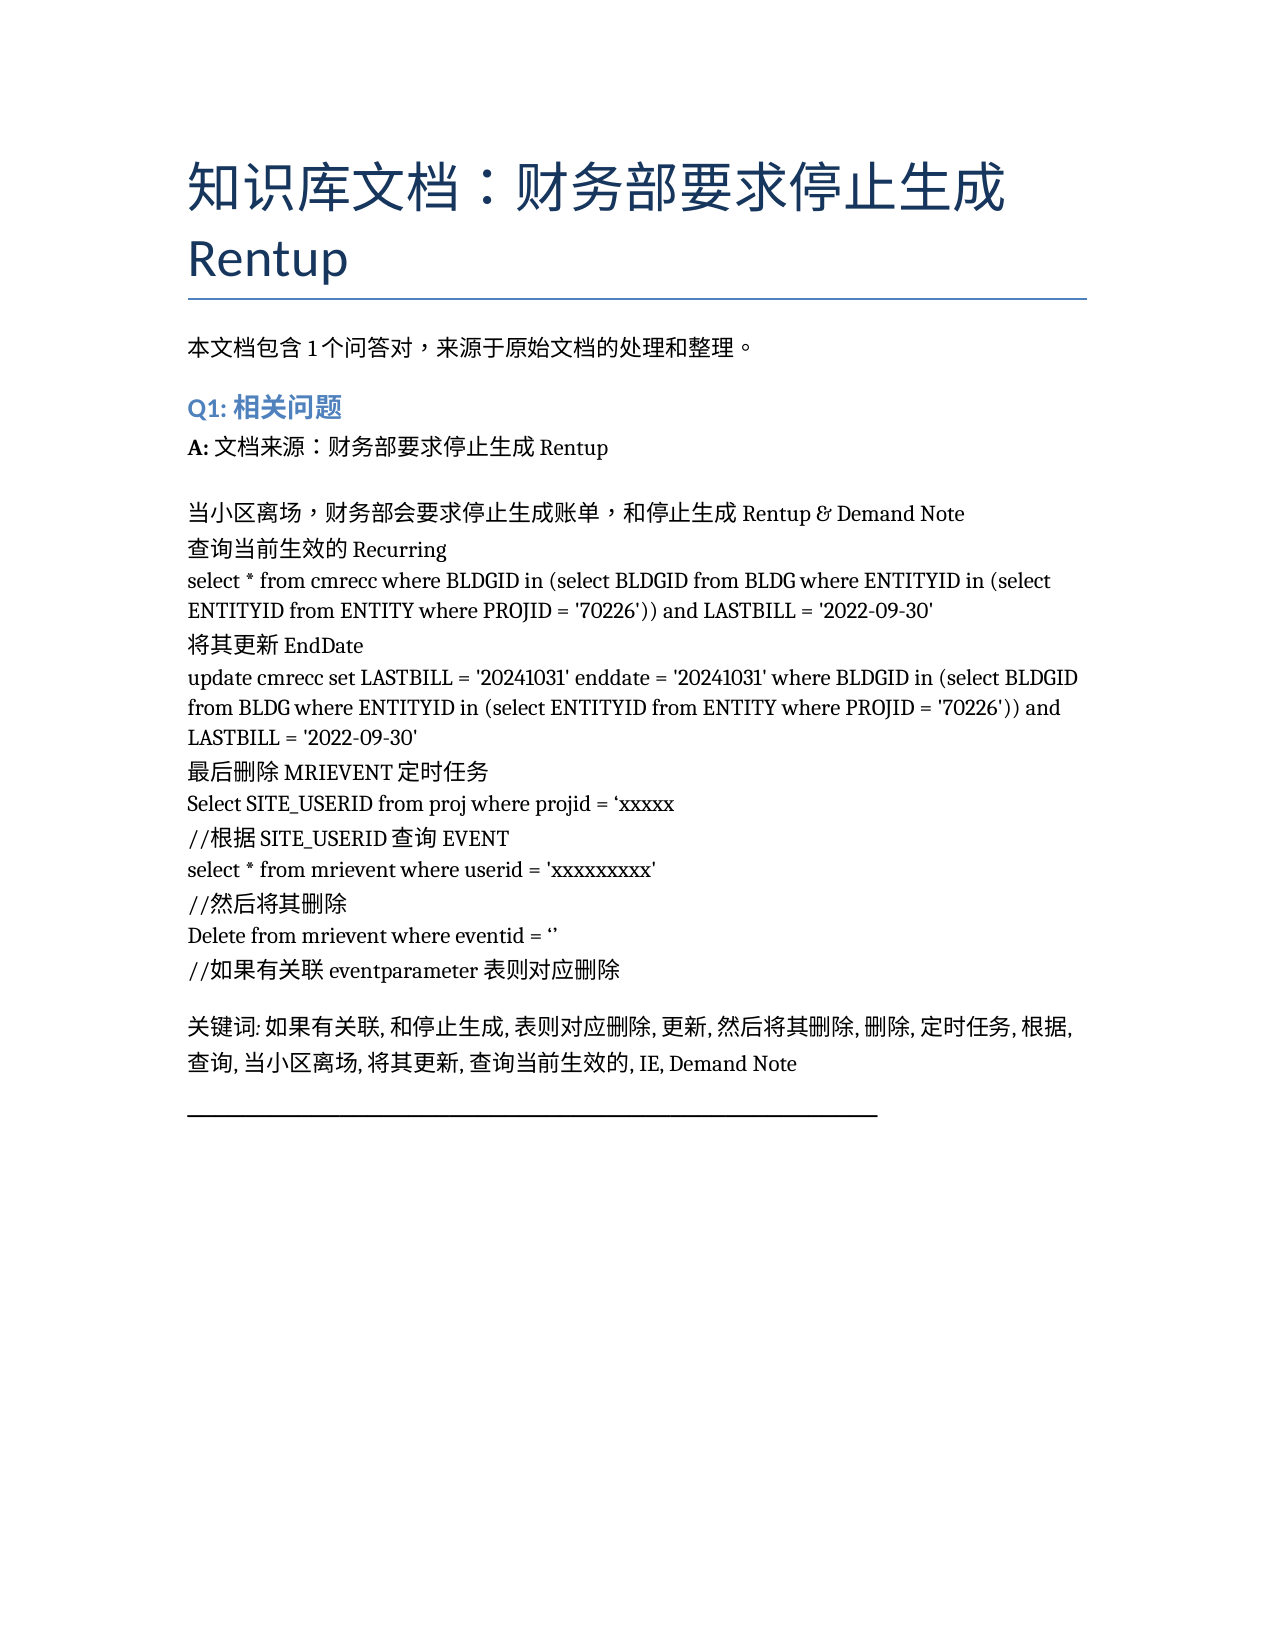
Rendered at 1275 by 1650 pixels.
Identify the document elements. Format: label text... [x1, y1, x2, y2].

subtitle Q1: 相关问题 [187, 388, 1087, 425]
text 关键词: 如果有关联, 和停止生成, 表则对应删除, 更新, 然后将其删除, 删除, 定时任务, 根据, 查询, 当小区离场, 将其更新, 查询当前生效的, IE, Demand Note [187, 1011, 1087, 1078]
text A: 文档来源：财务部要求停止生成Rentup 当小区离场，财务部会要求停止生成账单，和停止生成Rentup & Demand Note 查询当前生效的Recurring select * from cmrecc where BLDGID in (select BLDGID from BLDG where ENTITYID in (select ENTITYID from ENTITY where PROJID = '70226')) and LASTBILL = '2022-09-30' 将其更新EndDate update cmrecc set LASTBILL = '20241031' enddate = '20241031' where BLDGID in (select BLDGID from BLDG where ENTITYID in (select ENTITYID from ENTITY where PROJID = '70226')) and LASTBILL = '2022-09-30' 最后删除MRIEVENT定时任务 Select SITE_USERID from proj where projid = ‘xxxxx //根据SITE_USERID查询EVENT select * from mrievent where userid = 'xxxxxxxxx' //然后将其删除 Delete from mrievent where eventid = ‘’ //如果有关联eventparameter表则对应删除 [187, 431, 1087, 985]
text ────────────────────────────────────────────────── [187, 1104, 1087, 1130]
title 知识库文档：财务部要求停止生成Rentup [187, 150, 1087, 300]
text 本文档包含 1 个问答对，来源于原始文档的处理和整理。 [187, 332, 1087, 363]
